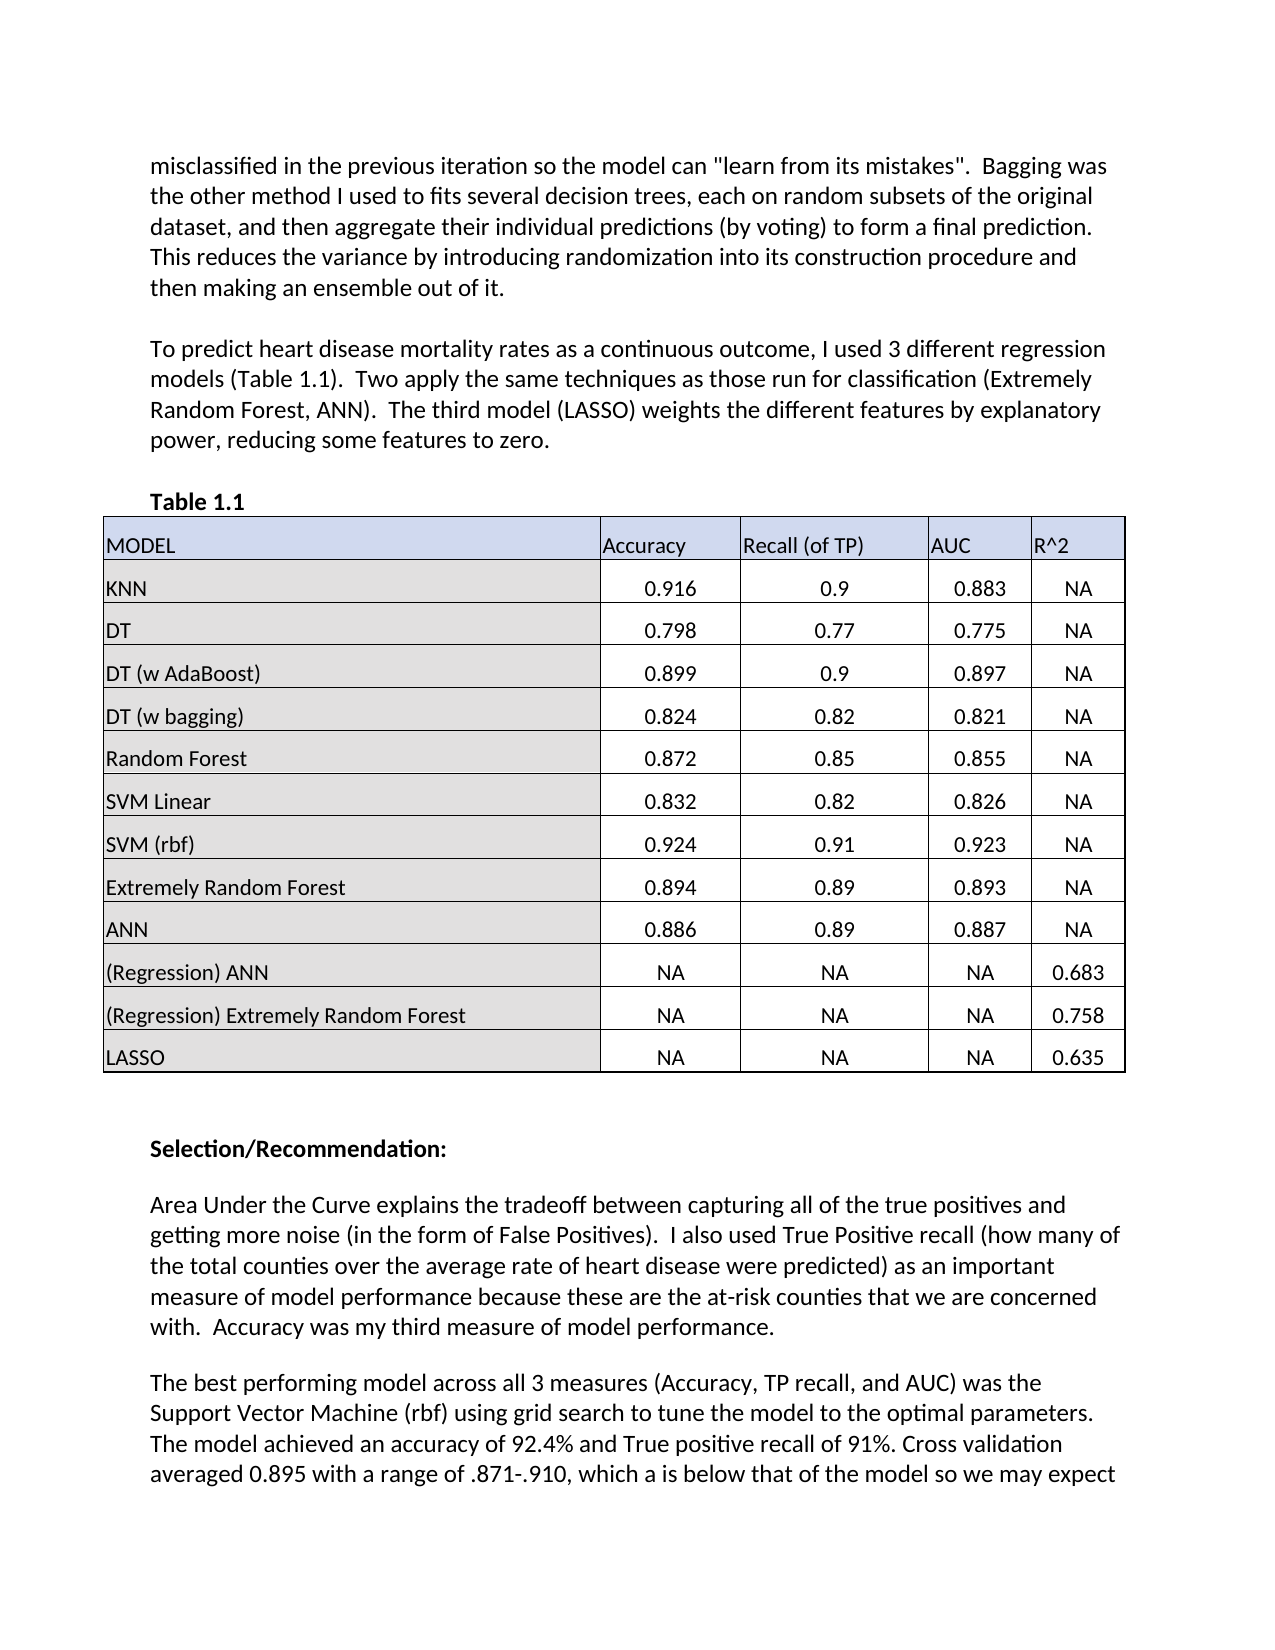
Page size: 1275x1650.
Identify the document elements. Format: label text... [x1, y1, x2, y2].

table_cell (Regression) Extremely Random Forest [104, 987, 600, 1029]
table_cell NA [741, 987, 928, 1029]
table_header MODEL [104, 517, 600, 559]
table_cell NA [741, 944, 928, 986]
table_cell 0.887 [929, 902, 1031, 943]
table_header Accuracy [601, 517, 740, 559]
table_cell 0.683 [1032, 944, 1124, 986]
table_cell 0.85 [741, 731, 928, 772]
table_cell DT (w AdaBoost) [104, 645, 600, 687]
table_cell NA [929, 944, 1031, 986]
table_cell 0.916 [601, 560, 740, 602]
table_cell Random Forest [104, 731, 600, 772]
table_header Recall (of TP) [741, 517, 928, 559]
table_cell DT [104, 603, 600, 644]
table_cell 0.886 [601, 902, 740, 943]
table_cell 0.897 [929, 645, 1031, 687]
table_cell 0.924 [601, 816, 740, 858]
table_cell 0.635 [1032, 1030, 1124, 1071]
table_cell NA [929, 1030, 1031, 1071]
table_cell NA [1032, 603, 1124, 644]
table_cell NA [1032, 774, 1124, 815]
table_cell 0.775 [929, 603, 1031, 644]
table_cell NA [1032, 902, 1124, 943]
table_header AUC [929, 517, 1031, 559]
table_cell 0.872 [601, 731, 740, 772]
table_cell 0.9 [741, 645, 928, 687]
table_cell 0.883 [929, 560, 1031, 602]
table_cell 0.89 [741, 902, 928, 943]
table_cell 0.9 [741, 560, 928, 602]
table_cell ANN [104, 902, 600, 943]
table_cell 0.826 [929, 774, 1031, 815]
table_cell Extremely Random Forest [104, 859, 600, 901]
text Table 1.1 [150, 486, 1125, 516]
text Selection/Recommendation: [150, 1133, 1125, 1164]
table_cell 0.758 [1032, 987, 1124, 1029]
table_cell 0.824 [601, 688, 740, 730]
table_cell 0.821 [929, 688, 1031, 730]
table_cell SVM Linear [104, 774, 600, 815]
table_cell 0.91 [741, 816, 928, 858]
table_cell 0.923 [929, 816, 1031, 858]
table_cell NA [1032, 731, 1124, 772]
table_cell LASSO [104, 1030, 600, 1071]
table_cell 0.82 [741, 774, 928, 815]
table_cell 0.832 [601, 774, 740, 815]
table_cell NA [601, 944, 740, 986]
table_cell 0.798 [601, 603, 740, 644]
table_cell NA [741, 1030, 928, 1071]
table_cell NA [601, 987, 740, 1029]
table_cell SVM (rbf) [104, 816, 600, 858]
table_cell 0.82 [741, 688, 928, 730]
table_cell NA [1032, 560, 1124, 602]
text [150, 1367, 1125, 1489]
table_cell NA [1032, 688, 1124, 730]
table_cell DT (w bagging) [104, 688, 600, 730]
table_cell (Regression) ANN [104, 944, 600, 986]
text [150, 150, 1125, 303]
table_cell 0.894 [601, 859, 740, 901]
table_cell 0.899 [601, 645, 740, 687]
text To predict heart disease mortality rates as a continuous outcome, I used 3 different regression models (Table 1.1). Two apply the same techniques as those run for classification (Extremely Random Forest, ANN). The third model (LASSO) weights the different features by explanatory power, reducing some features to zero. [150, 333, 1125, 455]
table_cell NA [929, 987, 1031, 1029]
table_cell 0.77 [741, 603, 928, 644]
table_cell NA [1032, 645, 1124, 687]
table_cell 0.855 [929, 731, 1031, 772]
table_header R^2 [1032, 517, 1124, 559]
table_cell NA [1032, 816, 1124, 858]
table_cell KNN [104, 560, 600, 602]
table_cell 0.89 [741, 859, 928, 901]
table_cell 0.893 [929, 859, 1031, 901]
table_cell NA [601, 1030, 740, 1071]
table_cell NA [1032, 859, 1124, 901]
text Area Under the Curve explains the tradeoff between capturing all of the true positives and getting more noise (in the form of False Positives). I also used True Positive recall (how many of the total counties over the average rate of heart disease were predicted) as an important measure of model performance because these are the at-risk counties that we are concerned with. Accuracy was my third measure of model performance. [150, 1189, 1125, 1342]
